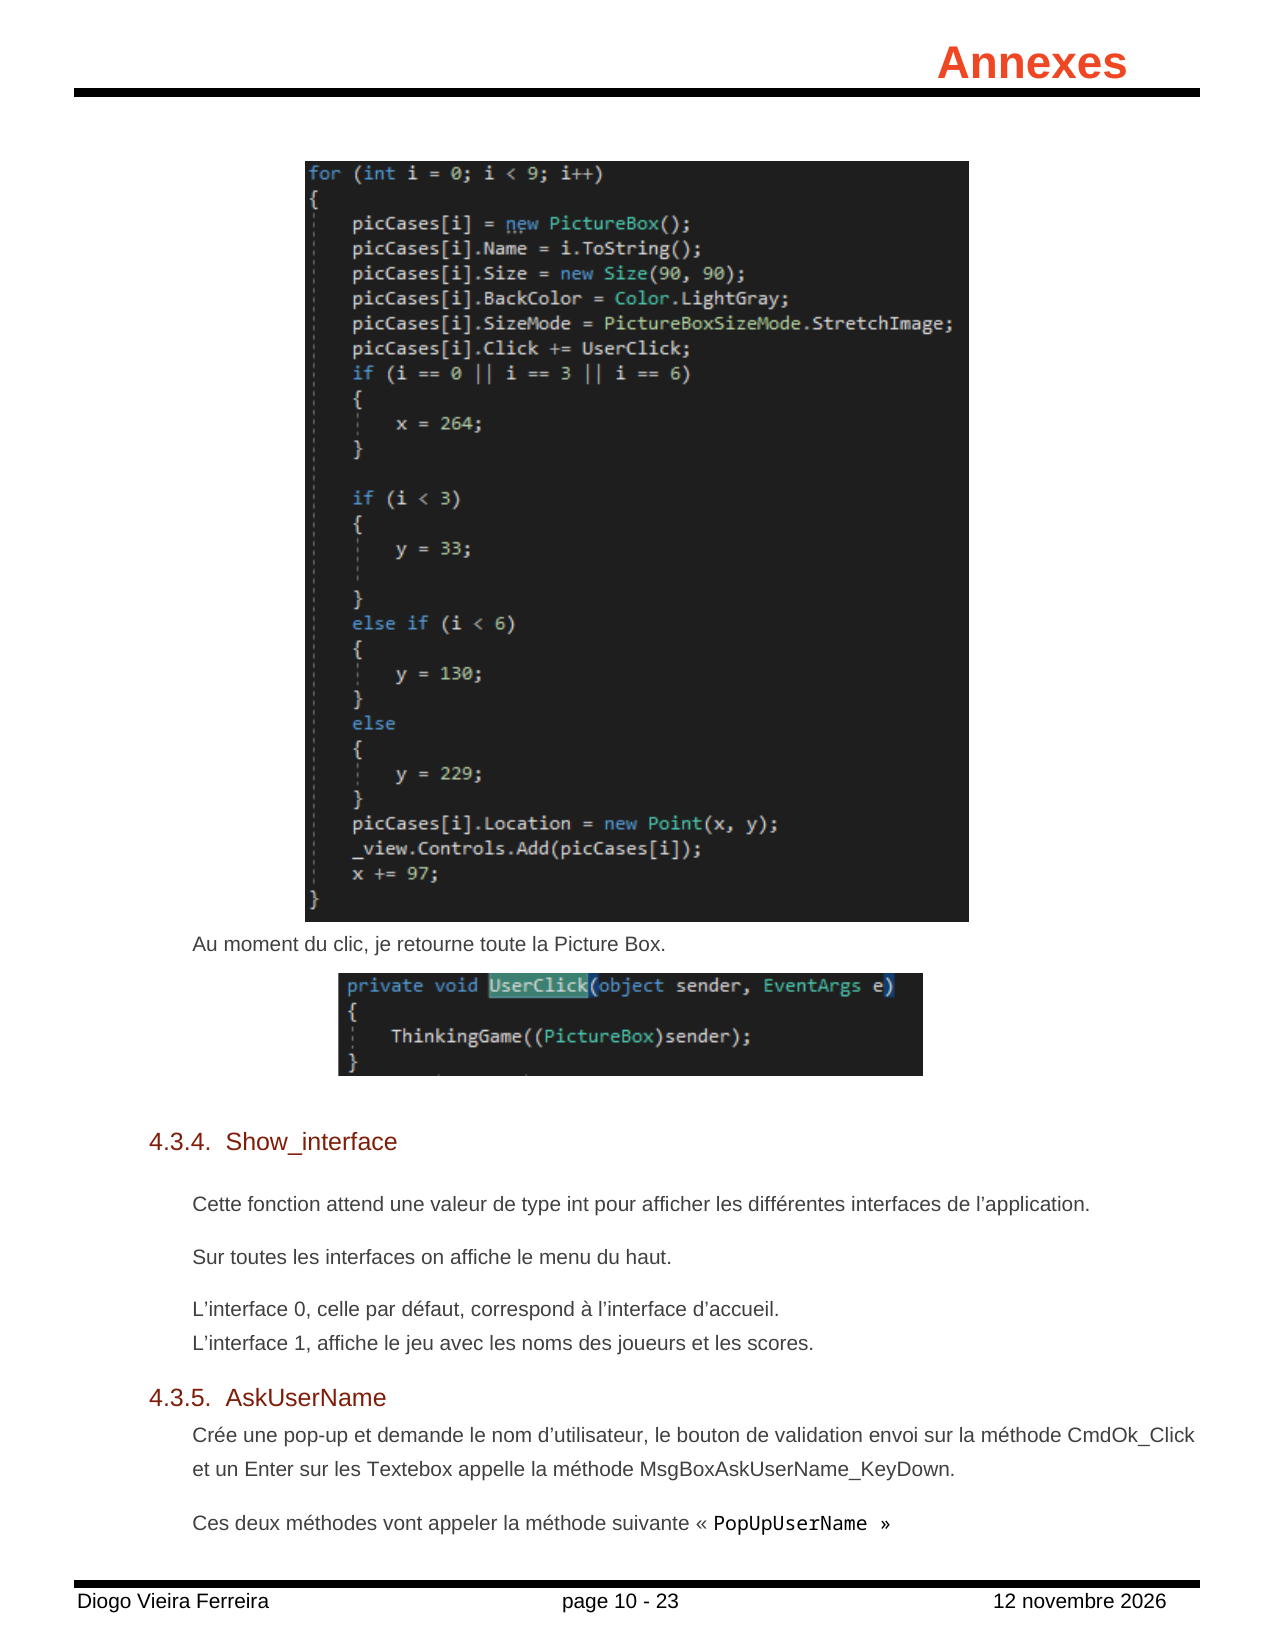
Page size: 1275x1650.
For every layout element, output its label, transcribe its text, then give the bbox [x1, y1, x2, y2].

text Crée une pop-up et demande le nom d’utilisateur, le bouton de validation envoi sur la méthode CmdOk_Click et un Enter sur les Textebox appelle la méthode MsgBoxAskUserName_KeyDown. [192, 1423, 1200, 1480]
text Cette fonction attend une valeur de type int pour afficher les différentes interfaces de l’application. [192, 1192, 1200, 1216]
text L’interface 0, celle par défaut, correspond à l’interface d’accueil. [192, 1297, 1200, 1321]
text Ces deux méthodes vont appeler la méthode suivante « PopUpUserName » [192, 1509, 1200, 1536]
picture [338, 973, 923, 1076]
picture [305, 161, 969, 922]
subtitle AskUserName [149, 1383, 1200, 1411]
text L’interface 1, affiche le jeu avec les noms des joueurs et les scores. [192, 1330, 1200, 1354]
text Sur toutes les interfaces on affiche le menu du haut. [192, 1244, 1200, 1268]
